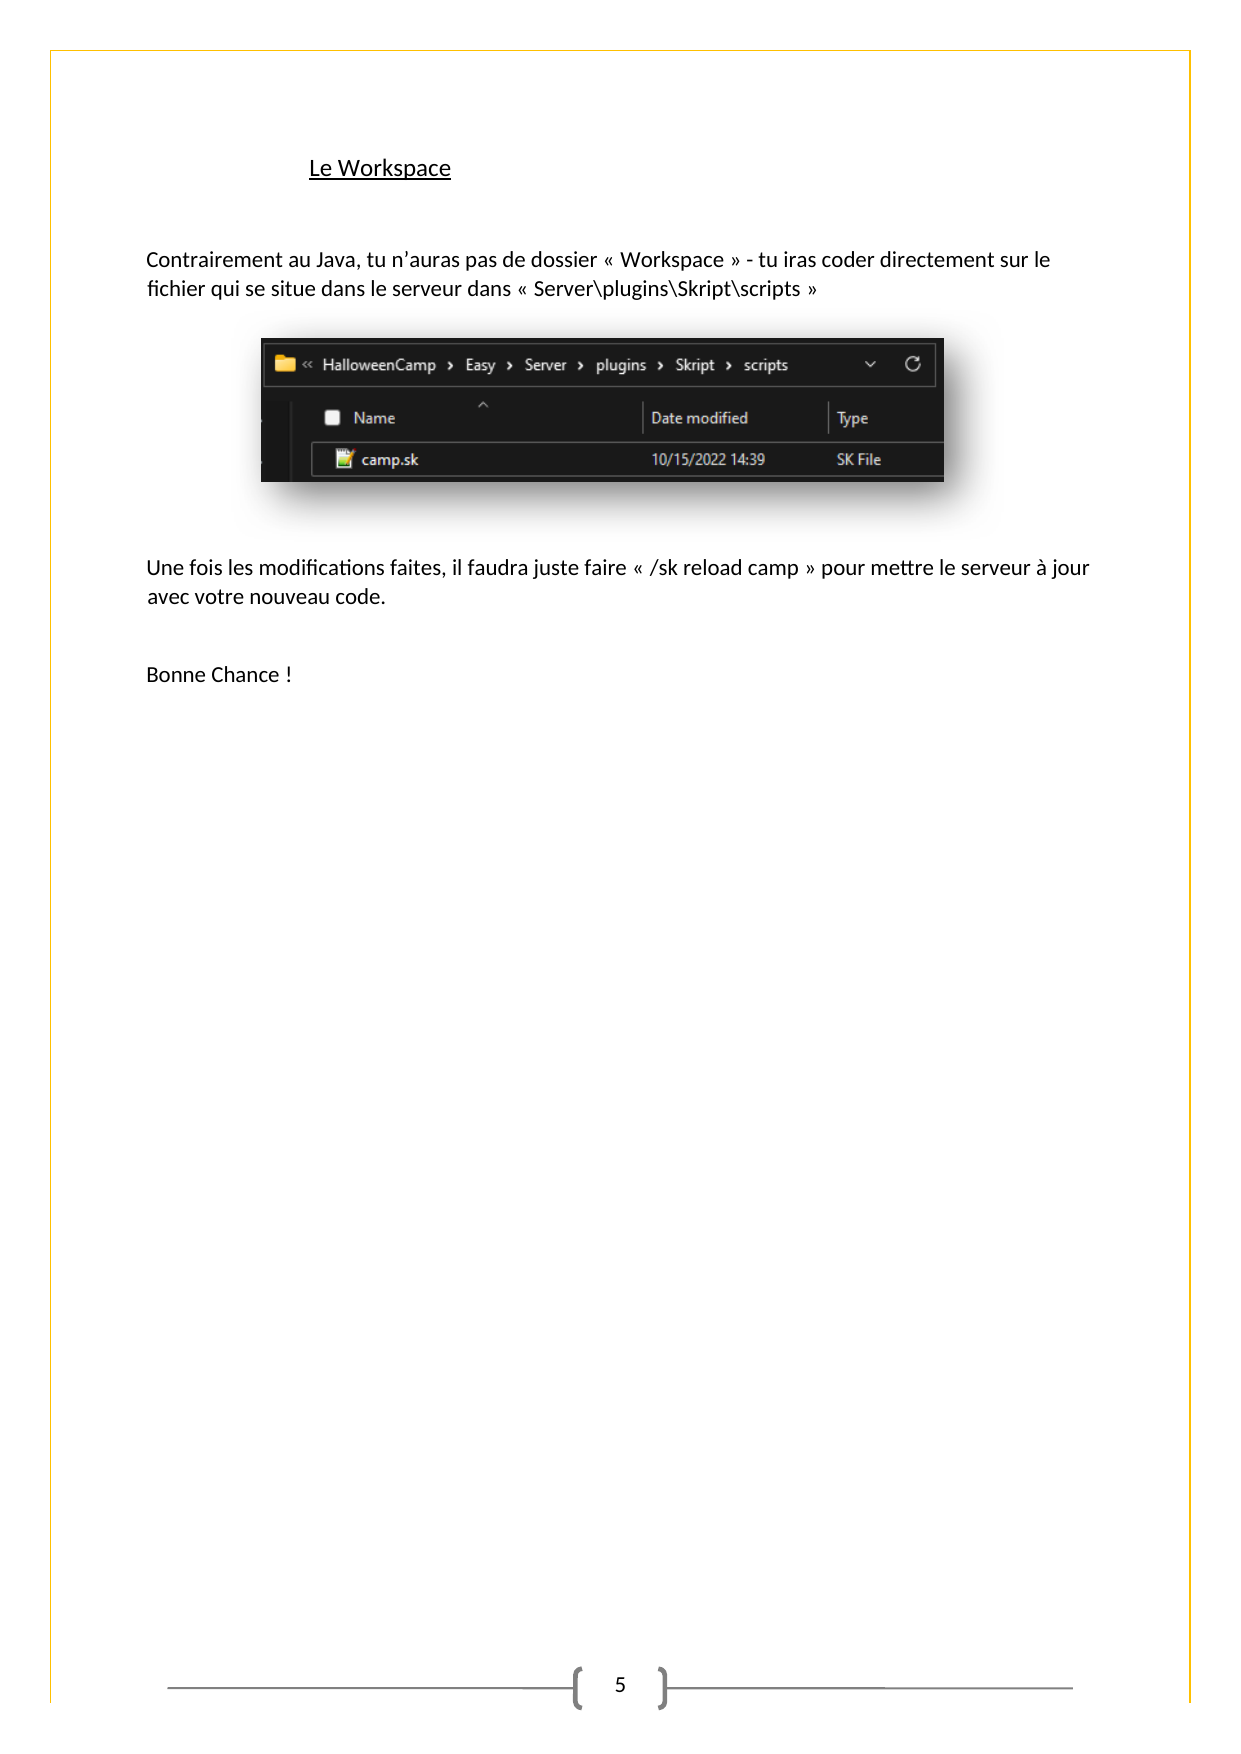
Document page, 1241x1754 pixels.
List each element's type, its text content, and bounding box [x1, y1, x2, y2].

picture [261, 338, 944, 482]
text Bonne Chance ! [146, 660, 1093, 688]
subtitle Le Workspace [147, 152, 1093, 183]
text Une fois les modifications faites, il faudra juste faire « /sk reload camp » pour mettre le serveur à jour avec votre nouveau code. [146, 553, 1093, 610]
text Contrairement au Java, tu n’auras pas de dossier « Workspace » - tu iras coder directement sur le fichier qui se situe dans le serveur dans « Server\plugins\Skript\scripts » [146, 245, 1093, 302]
